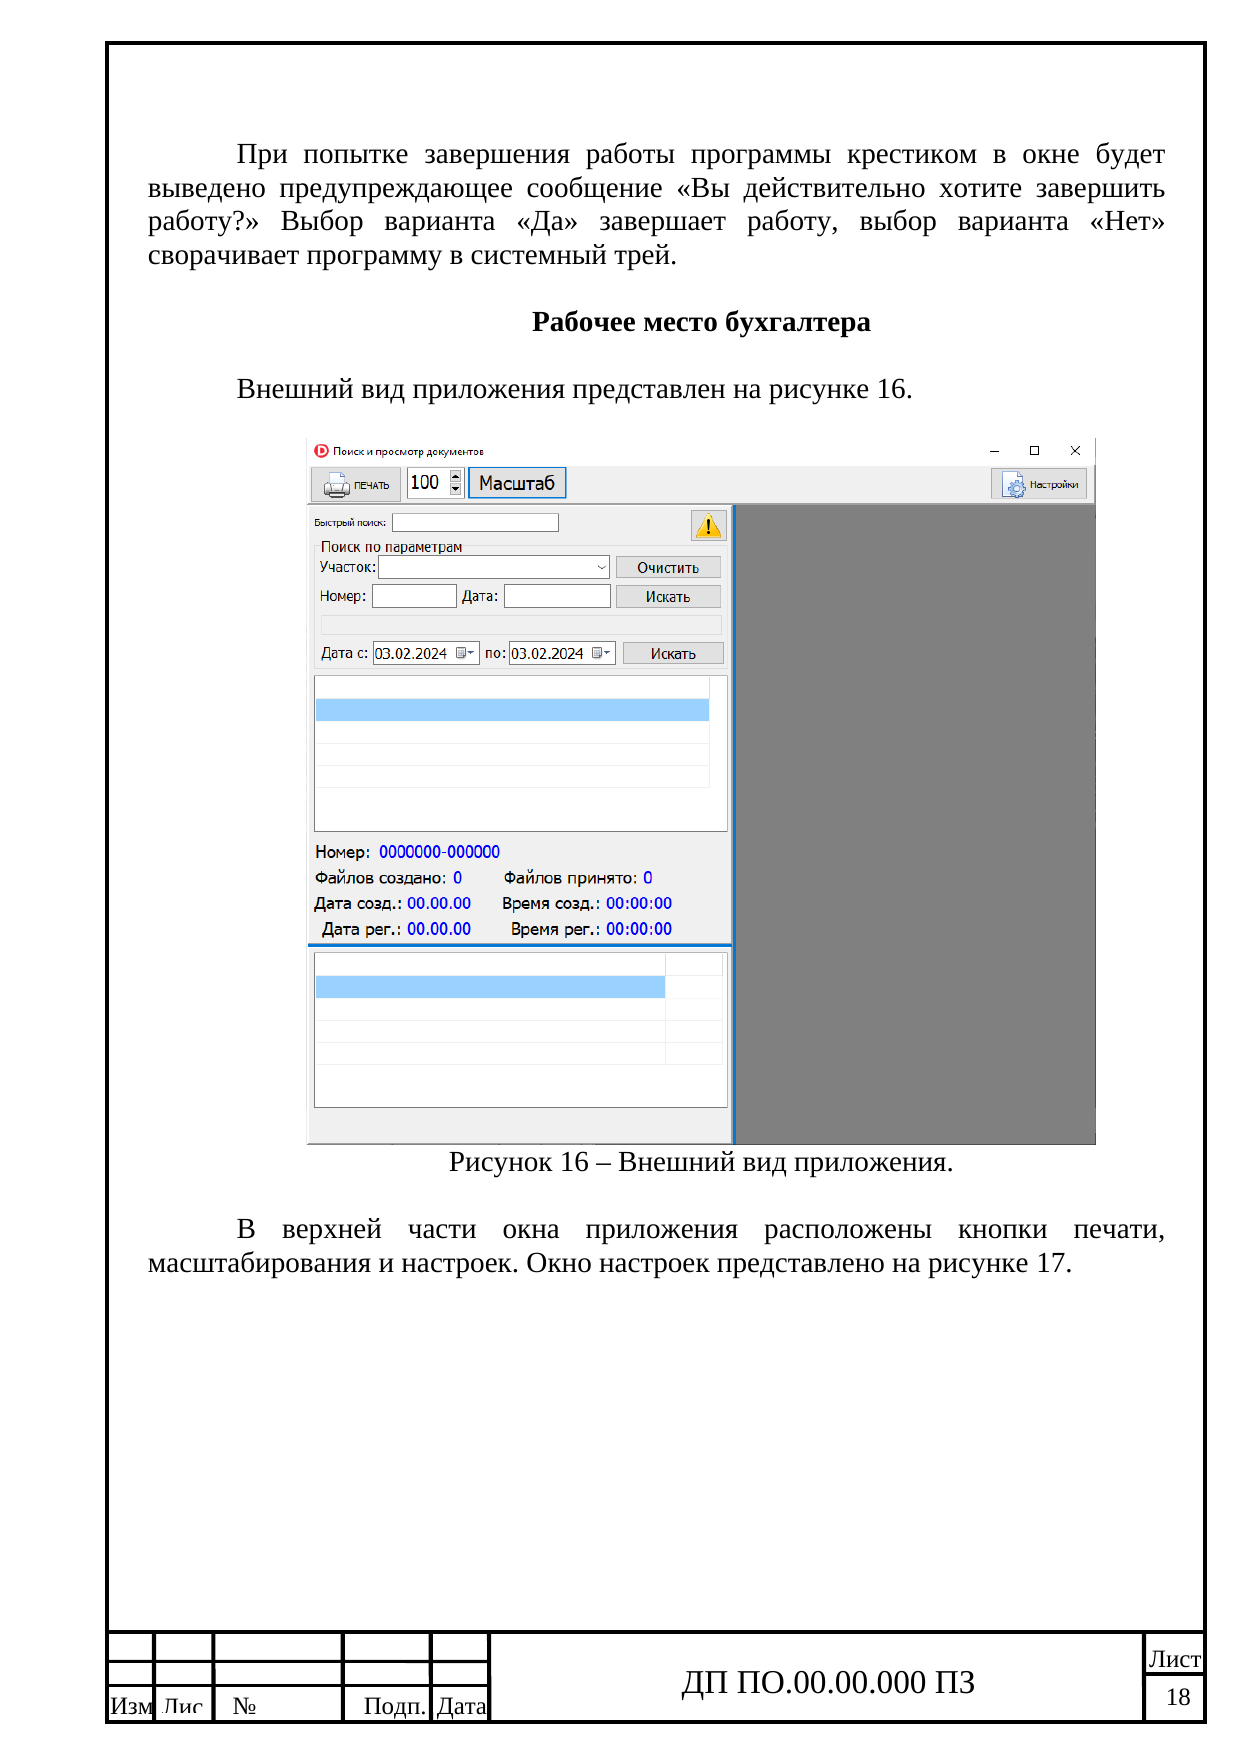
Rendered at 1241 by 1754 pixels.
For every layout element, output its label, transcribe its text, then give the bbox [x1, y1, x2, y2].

text При попытке завершения работы программы крестиком в окне будет выведено предупреждающее сообщение «Вы действительно хотите завершить работу?» Выбор варианта «Да» завершает работу, выбор варианта «Нет» сворачивает программу в системный трей. [148, 136, 1166, 270]
text В верхней части окна приложения расположены кнопки печати, масштабирования и настроек. Окно настроек представлено на рисунке 17. [148, 1211, 1166, 1278]
text Внешний вид приложения представлен на рисунке 16. [148, 371, 1166, 404]
text Рисунок 16 – Внешний вид приложения. [148, 1144, 1166, 1178]
text Рабочее место бухгалтера [148, 304, 1166, 337]
picture [306, 438, 1096, 1145]
